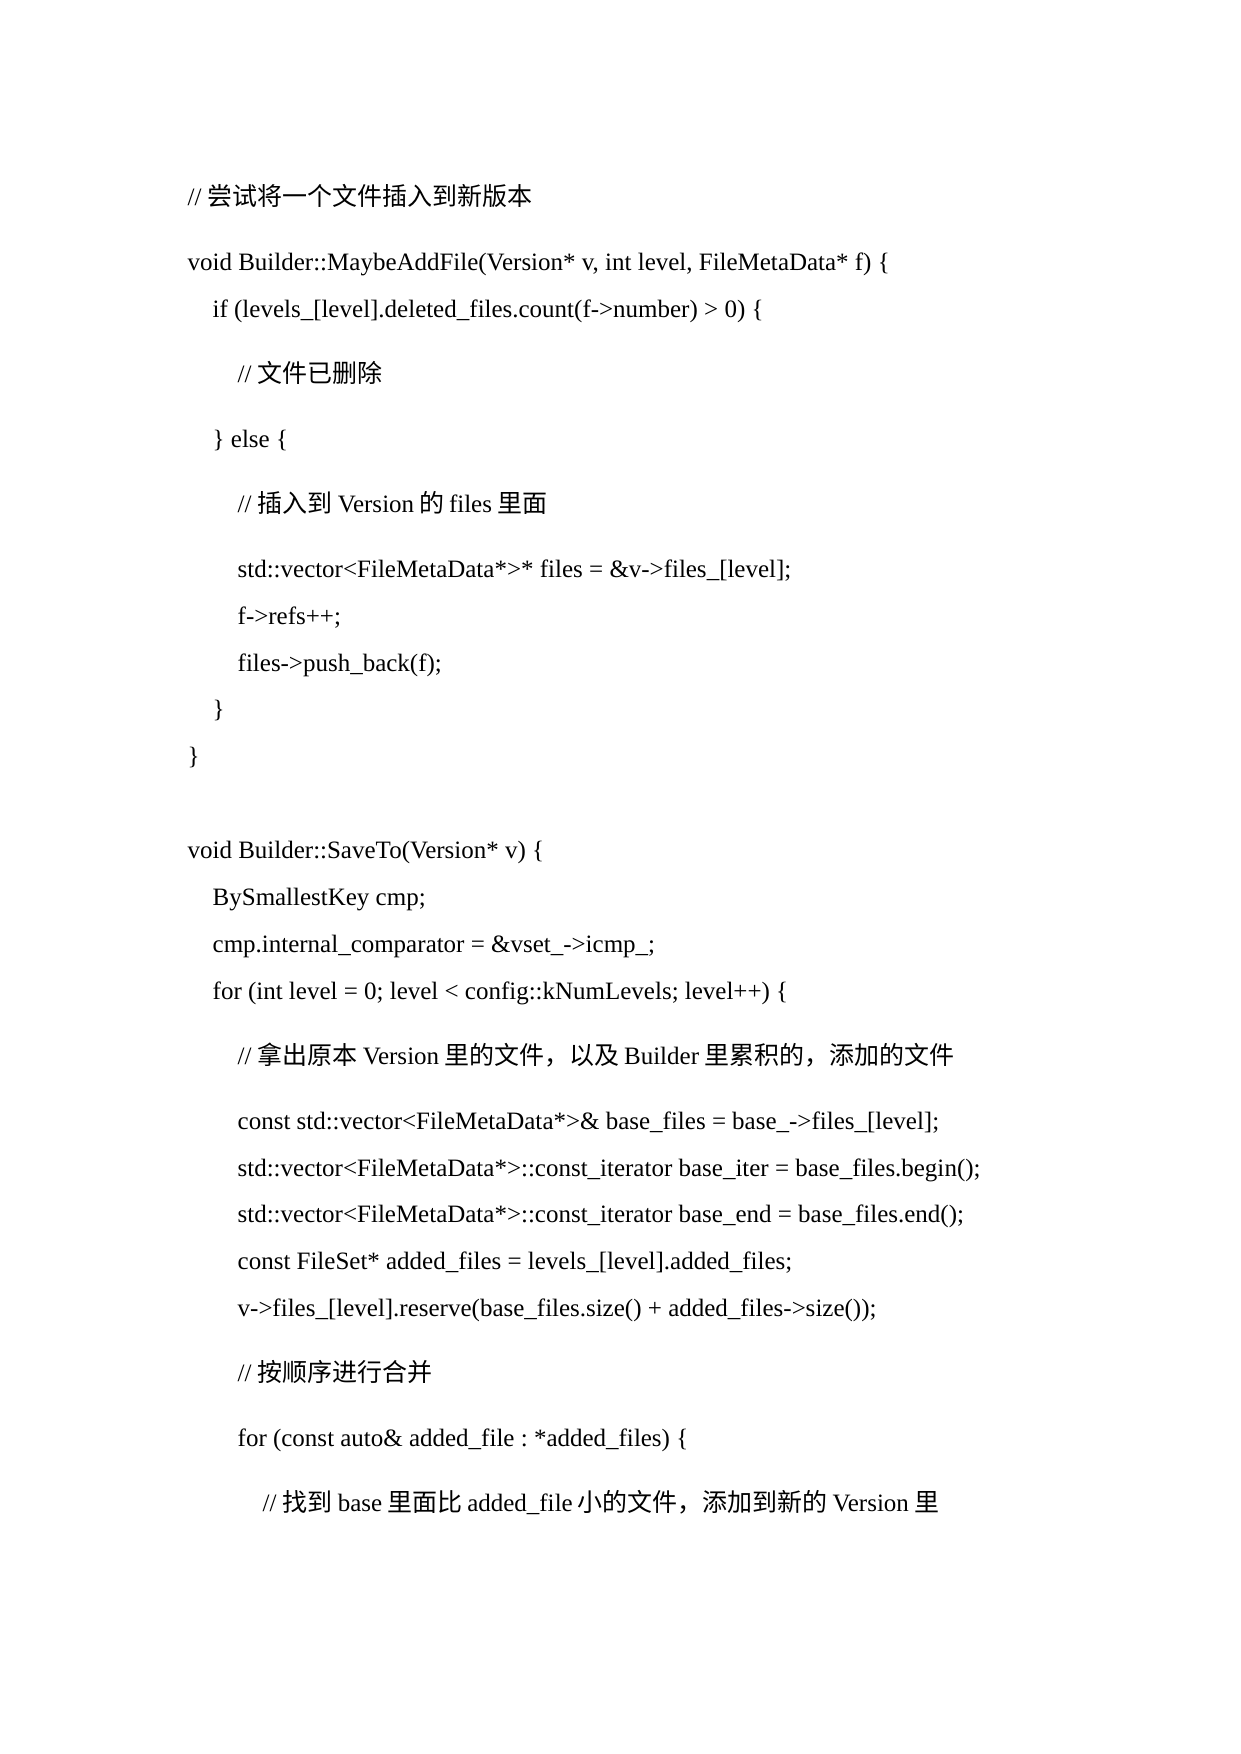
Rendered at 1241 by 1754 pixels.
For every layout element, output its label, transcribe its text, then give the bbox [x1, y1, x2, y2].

text const FileSet* added_files = levels_[level].added_files; [187, 1244, 1053, 1277]
text // 尝试将一个文件插入到新版本 [187, 162, 1053, 227]
text std::vector<FileMetaData*>* files = &v->files_[level]; [187, 552, 1053, 584]
text v->files_[level].reserve(base_files.size() + added_files->size()); [187, 1291, 1053, 1324]
text // 文件已删除 [187, 339, 1053, 404]
text // 找到base里面比added_file小的文件，添加到新的Version里 [187, 1468, 1053, 1533]
text for (const auto& added_file : *added_files) { [187, 1421, 1053, 1454]
text for (int level = 0; level < config::kNumLevels; level++) { [187, 974, 1053, 1006]
text } else { [187, 422, 1053, 454]
text BySmallestKey cmp; [187, 880, 1053, 913]
text } [187, 693, 1053, 725]
text void Builder::MaybeAddFile(Version* v, int level, FileMetaData* f) { [187, 245, 1053, 278]
text cmp.internal_comparator = &vset_->icmp_; [187, 927, 1053, 959]
text const std::vector<FileMetaData*>& base_files = base_->files_[level]; [187, 1104, 1053, 1136]
text files->push_back(f); [187, 646, 1053, 678]
text std::vector<FileMetaData*>::const_iterator base_end = base_files.end(); [187, 1198, 1053, 1230]
text // 插入到Version的files里面 [187, 469, 1053, 534]
text if (levels_[level].deleted_files.count(f->number) > 0) { [187, 292, 1053, 324]
text // 拿出原本Version里的文件，以及Builder里累积的，添加的文件 [187, 1021, 1053, 1086]
text f->refs++; [187, 599, 1053, 631]
text std::vector<FileMetaData*>::const_iterator base_iter = base_files.begin(); [187, 1151, 1053, 1183]
text // 按顺序进行合并 [187, 1338, 1053, 1403]
text } [187, 739, 1053, 772]
text void Builder::SaveTo(Version* v) { [187, 833, 1053, 866]
